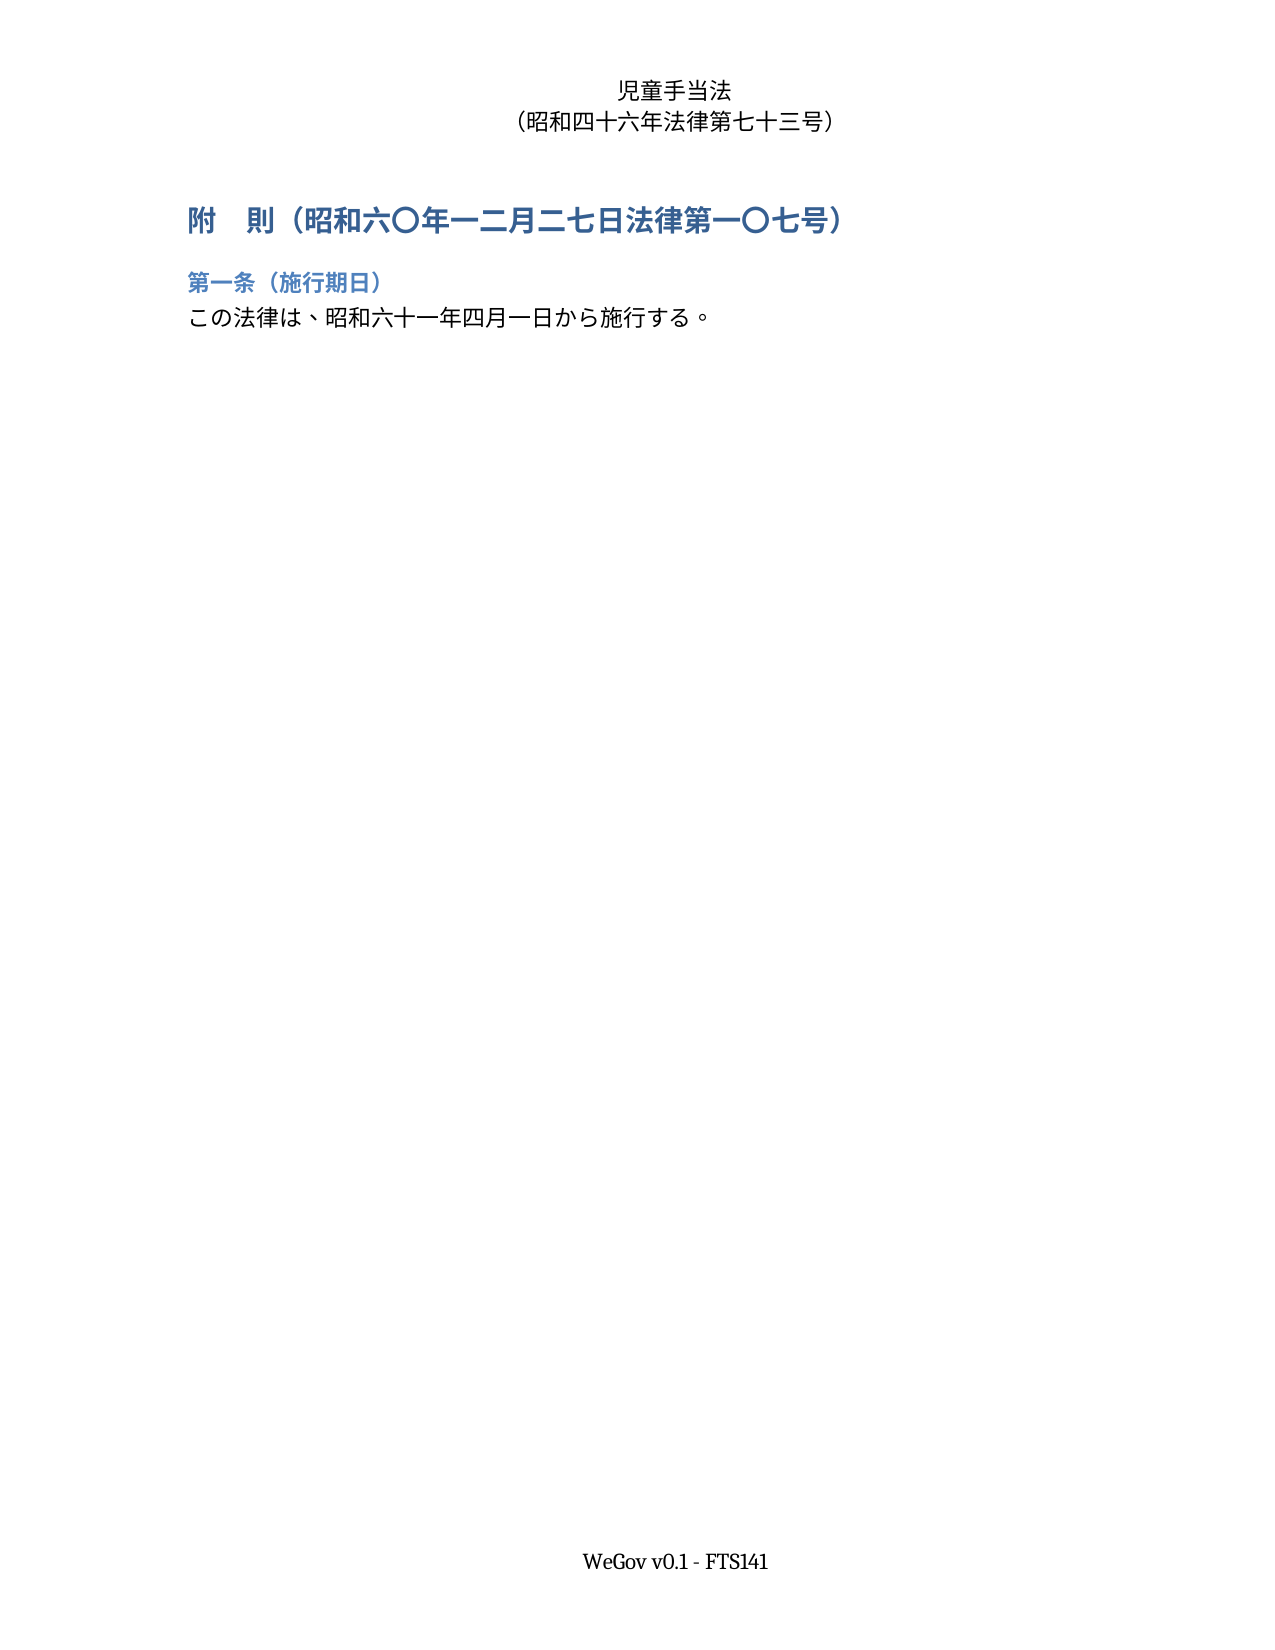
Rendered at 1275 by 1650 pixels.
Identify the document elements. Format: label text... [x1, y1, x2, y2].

subtitle 第一条（施行期日） [187, 266, 1087, 298]
subtitle 附 則（昭和六〇年一二月二七日法律第一〇七号） [187, 200, 1087, 240]
text この法律は、昭和六十一年四月一日から施行する。 [187, 302, 1087, 334]
